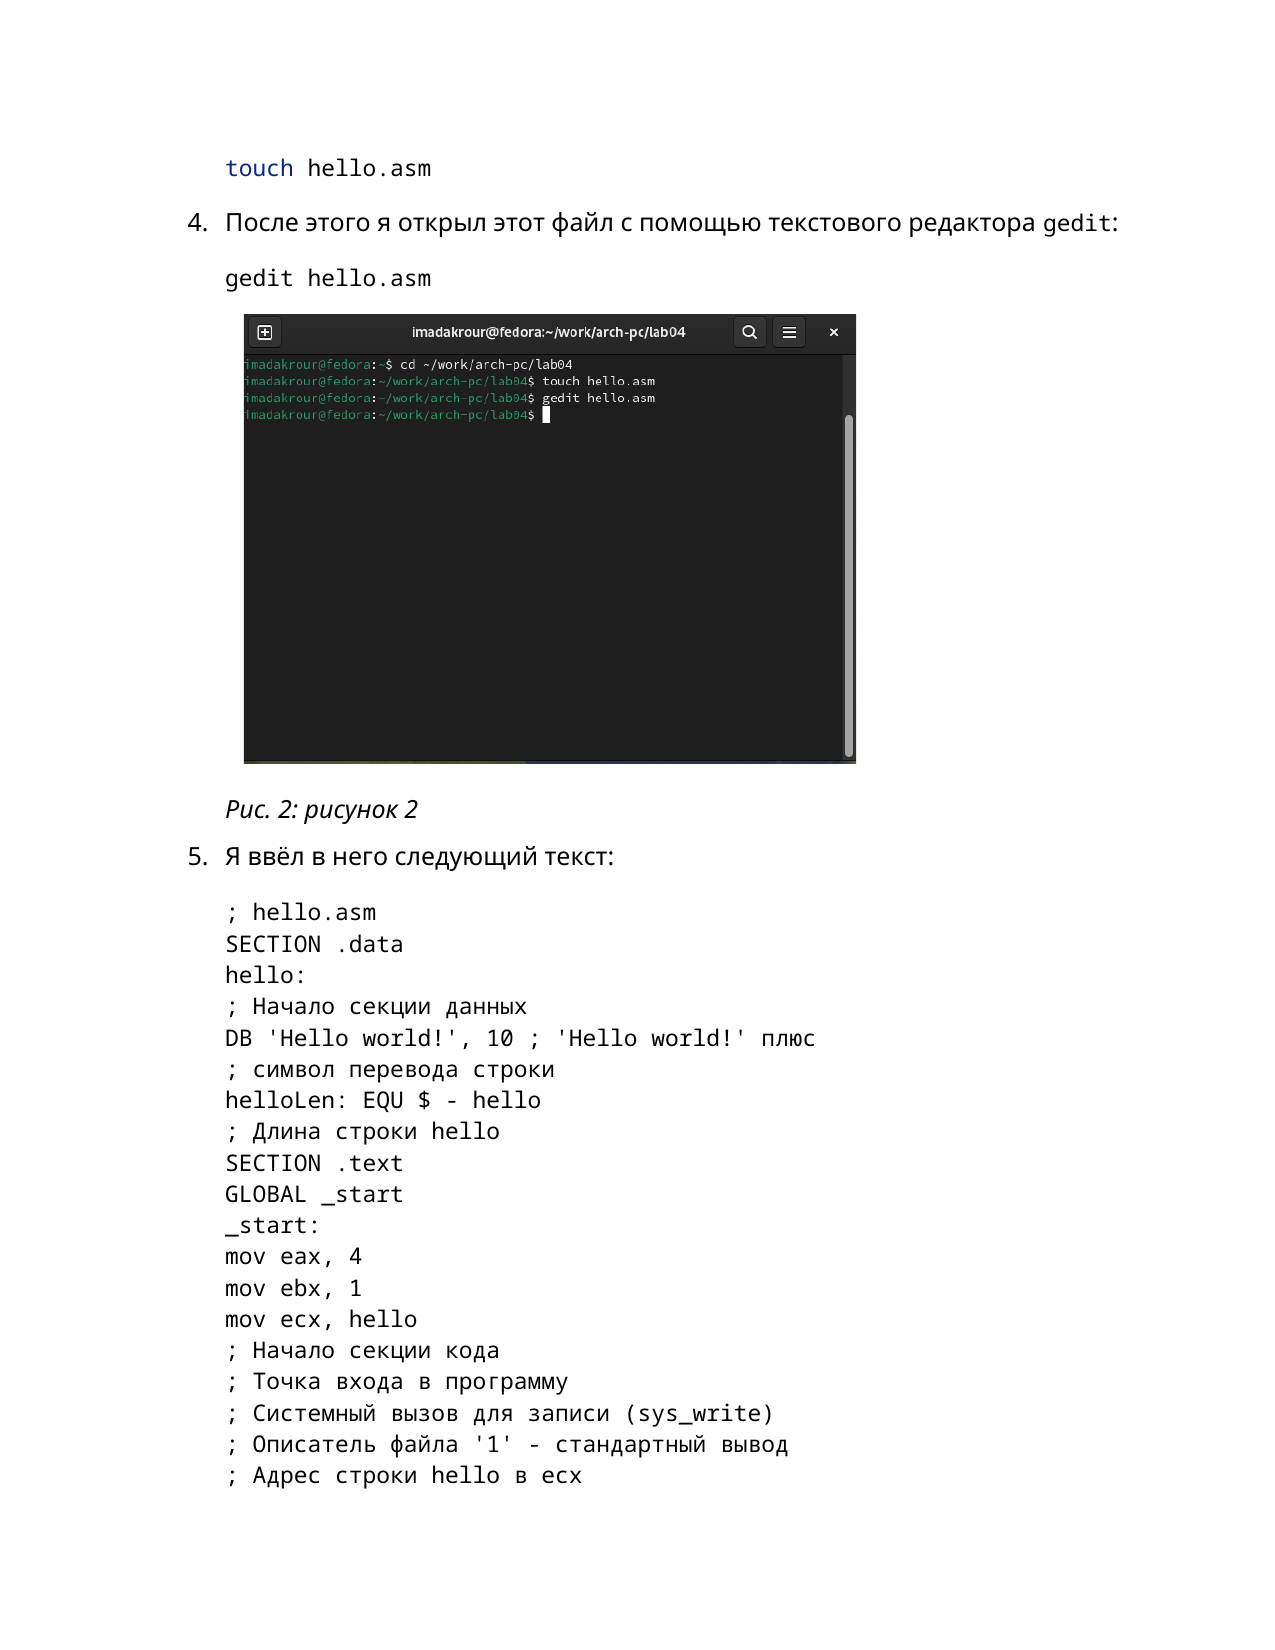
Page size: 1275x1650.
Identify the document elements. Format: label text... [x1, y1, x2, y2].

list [187, 894, 1125, 1490]
list Рис. 2: рисунок 2 [187, 792, 1125, 826]
list Я ввёл в него следующий текст: [187, 839, 1125, 873]
list gedit hello.asm [187, 260, 1125, 294]
list После этого я открыл этот файл с помощью текстового редактора gedit: [187, 205, 1125, 239]
list touch hello.asm [187, 150, 1125, 184]
picture [243, 314, 857, 764]
